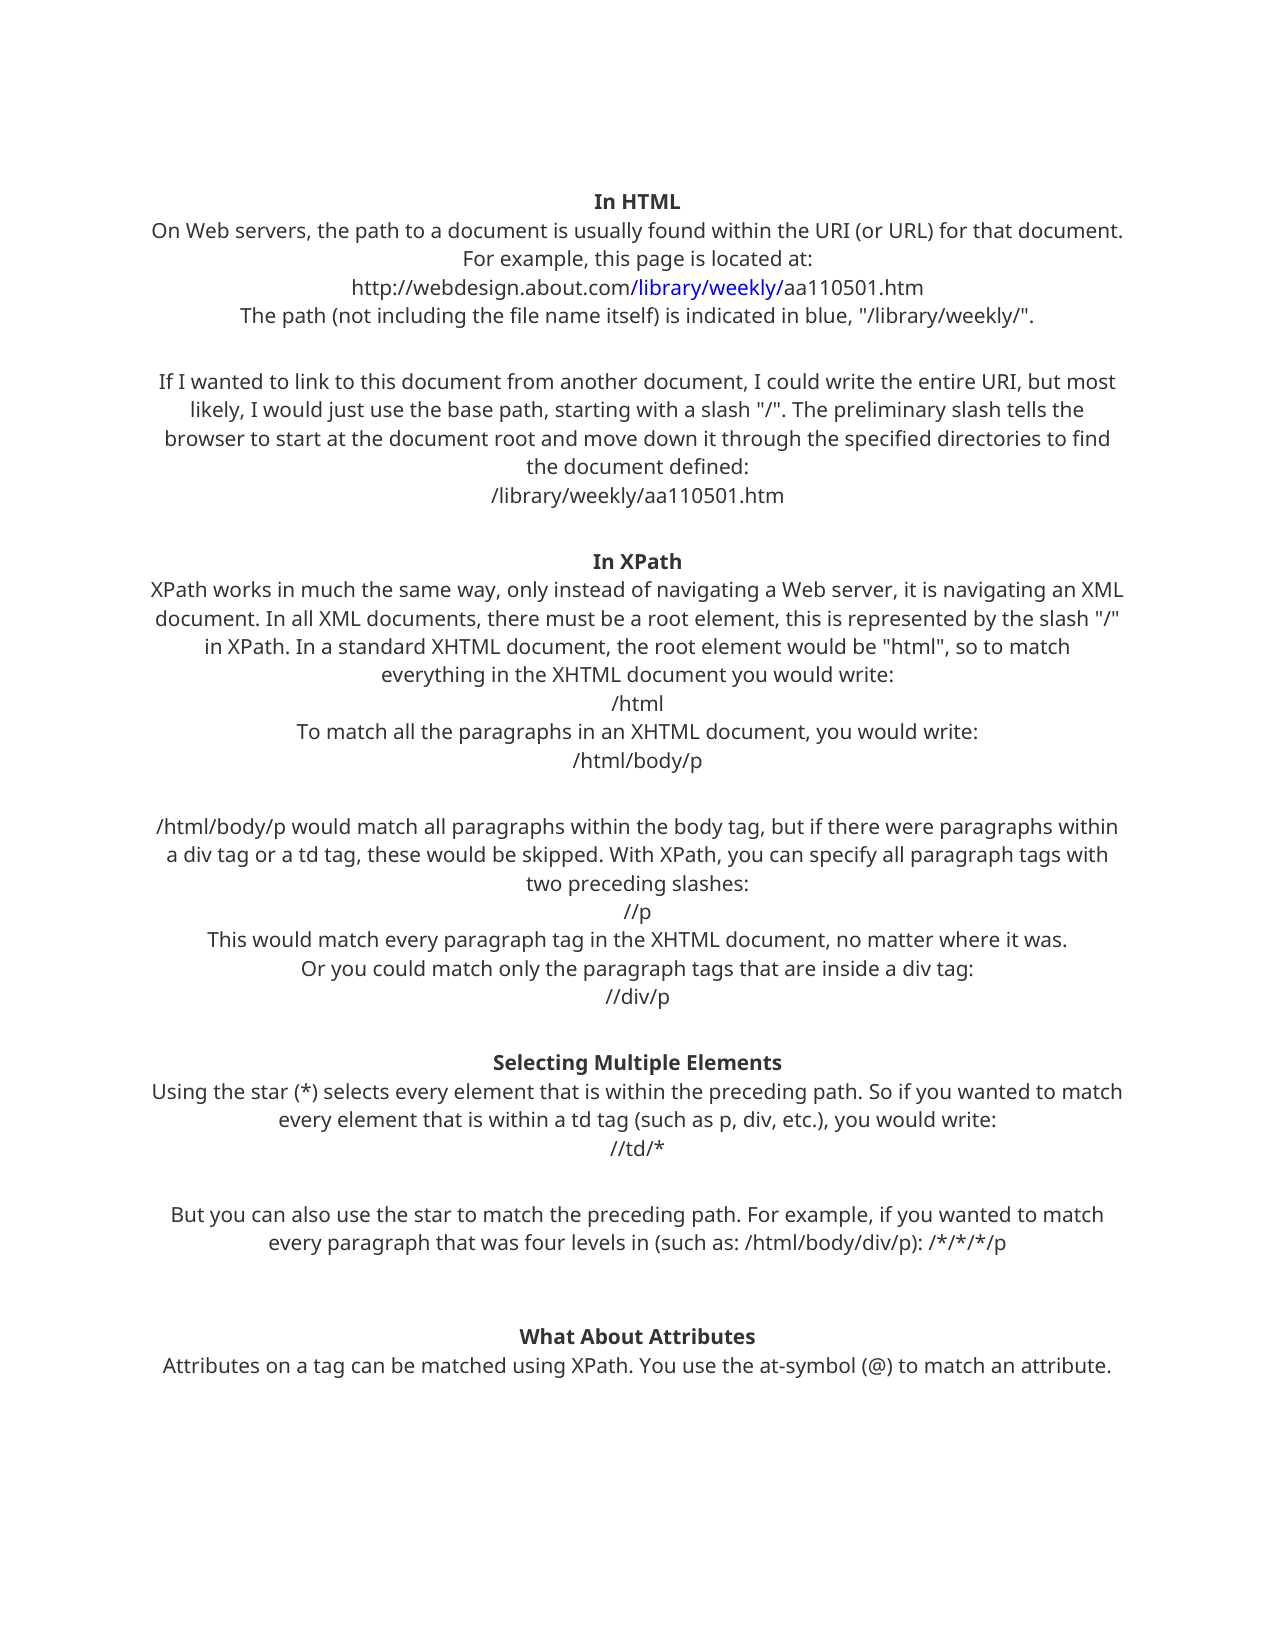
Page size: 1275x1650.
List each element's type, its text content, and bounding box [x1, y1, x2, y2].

text Selecting Multiple Elements Using the star (*) selects every element that is within the preceding path. So if you wanted to match every element that is within a td tag (such as p, div, etc.), you would write: //td/* [150, 1048, 1125, 1162]
text In HTML On Web servers, the path to a document is usually found within the URI (or URL) for that document. For example, this page is located at: http://webdesign.about.com/library/weekly/aa110501.htm The path (not including the file name itself) is indicated in blue, "/library/weekly/". [150, 187, 1125, 330]
text In XPath XPath works in much the same way, only instead of navigating a Web server, it is navigating an XML document. In all XML documents, there must be a root element, this is represented by the slash "/" in XPath. In a standard XHTML document, the root element would be "html", so to match everything in the XHTML document you would write: /html To match all the paragraphs in an XHTML document, you would write: /html/body/p [150, 547, 1125, 774]
text If I wanted to link to this document from another document, I could write the entire URI, but most likely, I would just use the base path, starting with a slash "/". The preliminary slash tells the browser to start at the document root and move down it through the specified directories to find the document defined: /library/weekly/aa110501.htm [150, 367, 1125, 509]
text /html/body/p would match all paragraphs within the body tag, but if there were paragraphs within a div tag or a td tag, these would be skipped. With XPath, you can specify all paragraph tags with two preceding slashes: //p This would match every paragraph tag in the XHTML document, no matter where it was. Or you could match only the paragraph tags that are inside a div tag: //div/p [150, 812, 1125, 1011]
text But you can also use the star to match the preceding path. For example, if you wanted to match every paragraph that was four levels in (such as: /html/body/div/p): /*/*/*/p [150, 1200, 1125, 1257]
text What About Attributes Attributes on a tag can be matched using XPath. You use the at-symbol (@) to match an attribute. [150, 1294, 1125, 1379]
